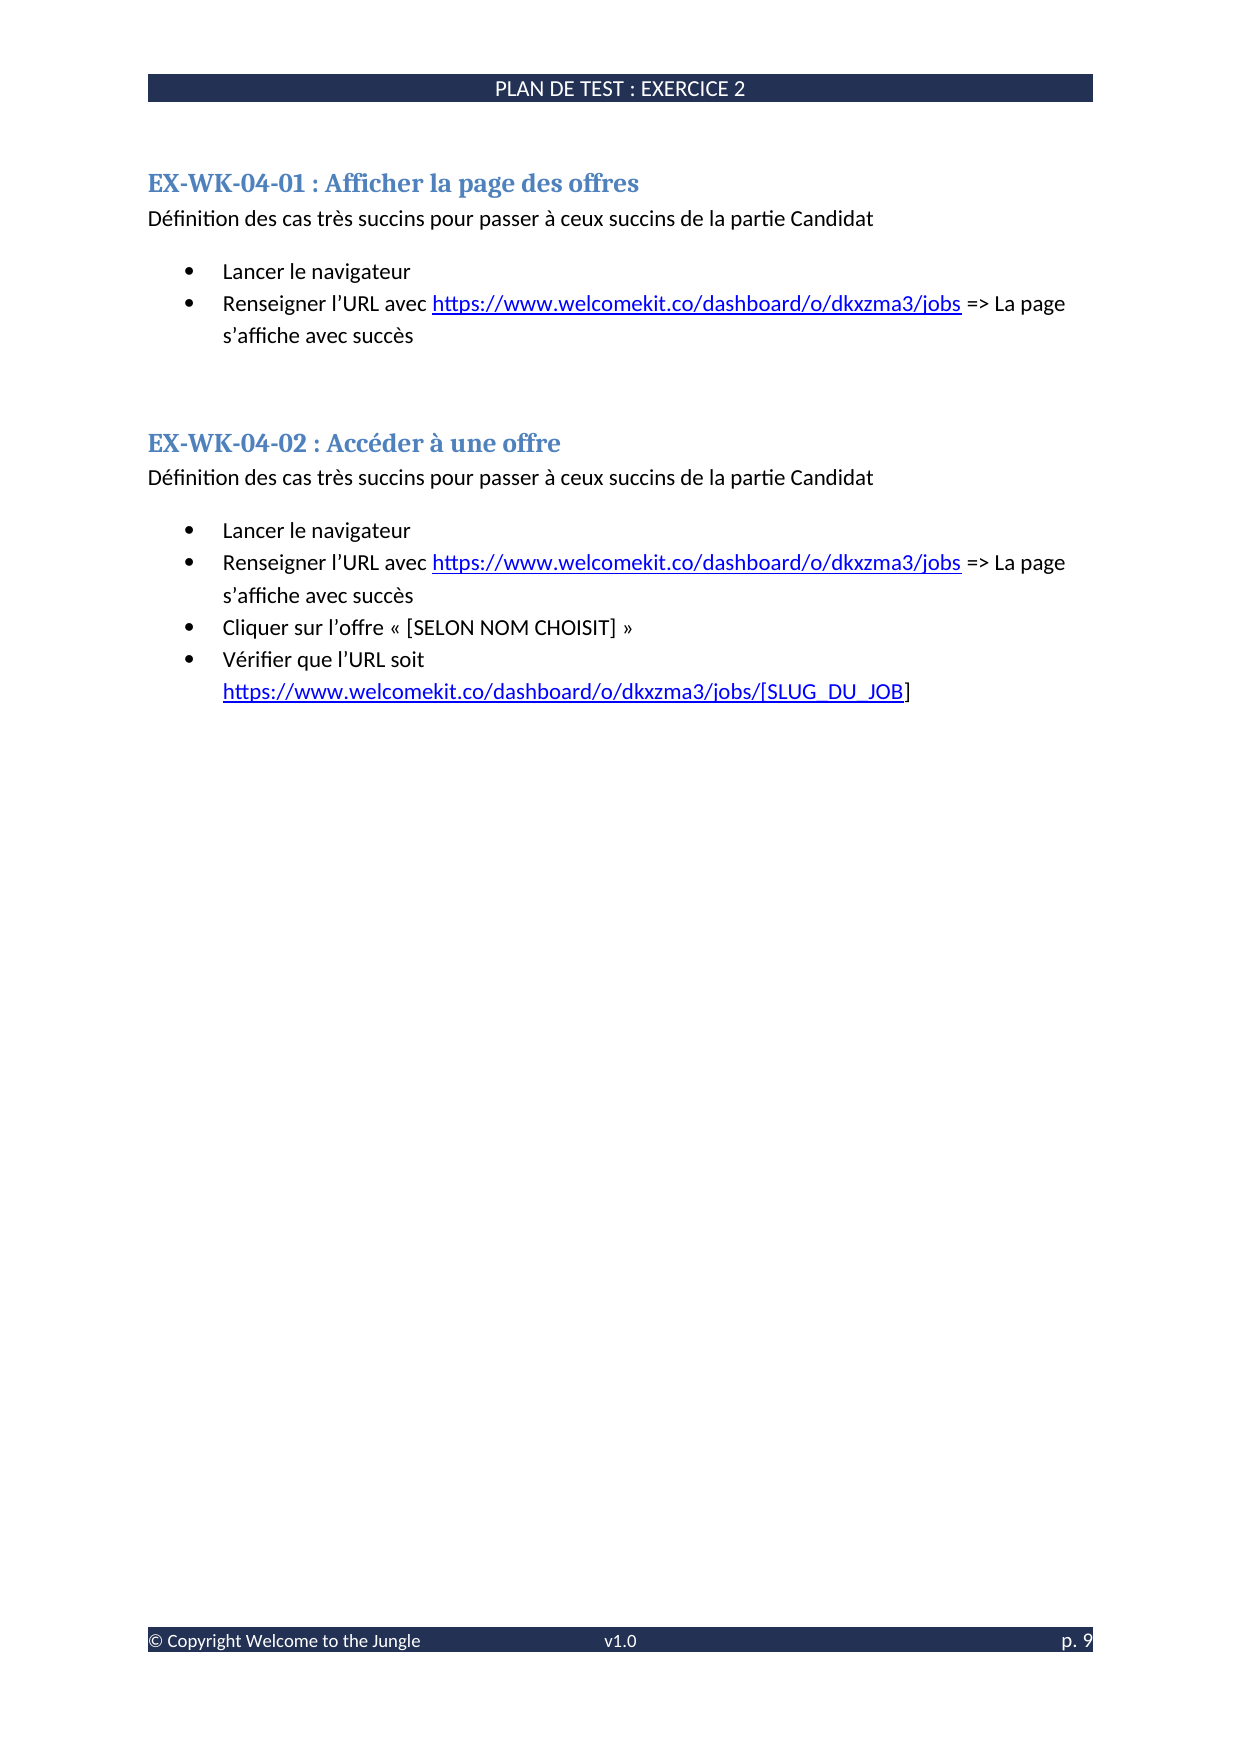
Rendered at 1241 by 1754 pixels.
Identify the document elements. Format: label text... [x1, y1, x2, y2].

list Lancer le navigateur [185, 257, 1093, 285]
list Lancer le navigateur [185, 516, 1093, 544]
list Cliquer sur l’offre « [SELON NOM CHOISIT] » [185, 613, 1093, 641]
list Vérifier que l’URL soit https://www.welcomekit.co/dashboard/o/dkxzma3/jobs/[SLUG_DU_JOB] [185, 645, 1093, 705]
subtitle EX-WK-04-01 : Afficher la page des offres [148, 168, 1093, 199]
text Définition des cas très succins pour passer à ceux succins de la partie Candidat [148, 204, 1093, 232]
subtitle EX-WK-04-02 : Accéder à une offre [148, 428, 1093, 459]
text Définition des cas très succins pour passer à ceux succins de la partie Candidat [148, 463, 1093, 491]
list Renseigner l’URL avec https://www.welcomekit.co/dashboard/o/dkxzma3/jobs => La page s’affiche avec succès [185, 289, 1093, 349]
list Renseigner l’URL avec https://www.welcomekit.co/dashboard/o/dkxzma3/jobs => La page s’affiche avec succès [185, 548, 1093, 609]
